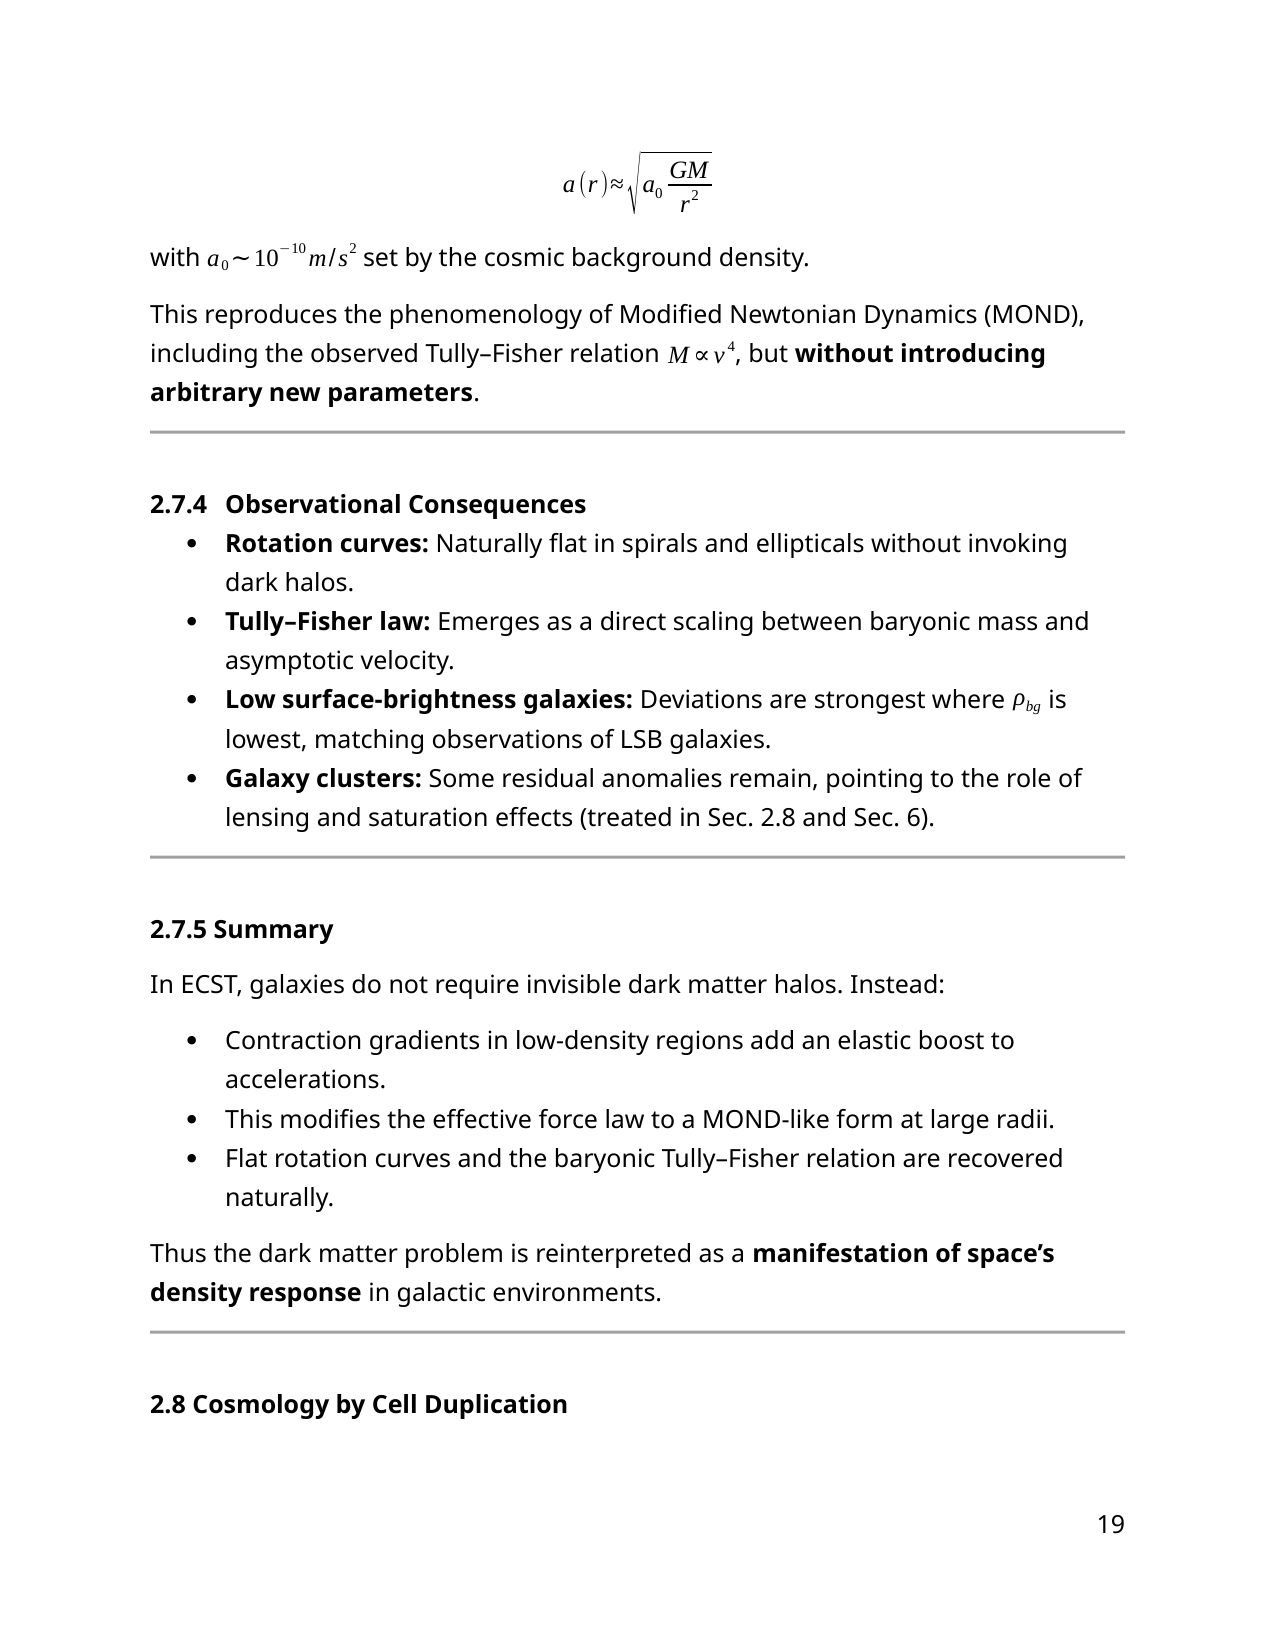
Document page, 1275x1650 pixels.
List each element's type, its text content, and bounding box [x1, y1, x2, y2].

list Low surface-brightness galaxies: Deviations are strongest where ​ is lowest, matching observations of LSB galaxies. [187, 682, 1125, 755]
text 2.8 Cosmology by Cell Duplication [150, 1386, 1125, 1420]
list Rotation curves: Naturally flat in spirals and ellipticals without invoking dark halos. [187, 526, 1125, 599]
list Flat rotation curves and the baryonic Tully–Fisher relation are recovered naturally. [187, 1141, 1125, 1214]
text with set by the cosmic background density. [150, 240, 1125, 274]
text In ECST, galaxies do not require invisible dark matter halos. Instead: [150, 967, 1125, 1001]
list Contraction gradients in low-density regions add an elastic boost to accelerations. [187, 1023, 1125, 1096]
list Galaxy clusters: Some residual anomalies remain, pointing to the role of lensing and saturation effects (treated in Sec. 2.8 and Sec. 6). [187, 761, 1125, 834]
list This modifies the effective force law to a MOND-like form at large radii. [187, 1101, 1125, 1135]
list Tully–Fisher law: Emerges as a direct scaling between baryonic mass and asymptotic velocity. [187, 604, 1125, 677]
text Thus the dark matter problem is reinterpreted as a manifestation of space’s density response in galactic environments. [150, 1236, 1125, 1309]
text 2.7.5 Summary [150, 911, 1125, 945]
list Observational Consequences [150, 486, 1125, 520]
text This reproduces the phenomenology of Modified Newtonian Dynamics (MOND), including the observed Tully–Fisher relation , but without introducing arbitrary new parameters. [150, 296, 1125, 409]
